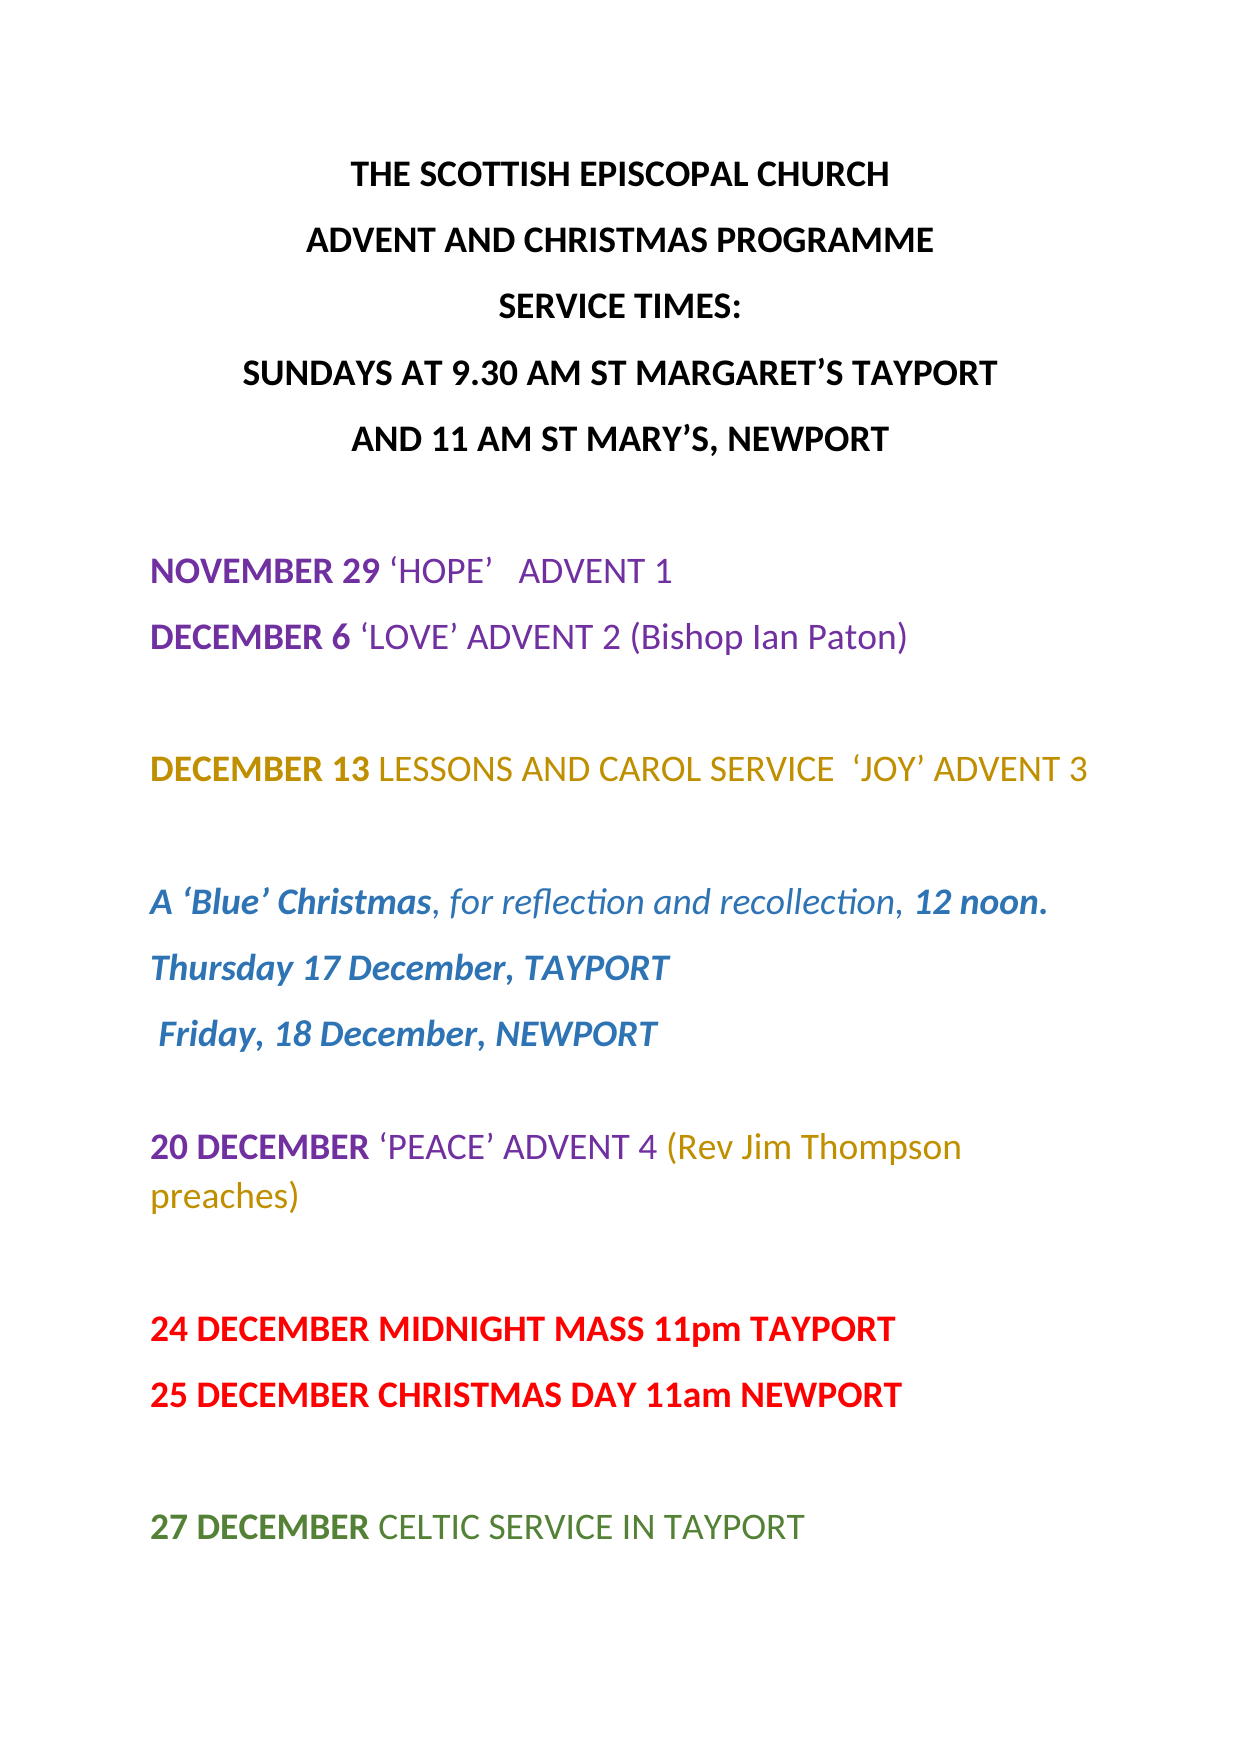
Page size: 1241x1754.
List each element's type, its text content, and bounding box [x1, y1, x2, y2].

text NOVEMBER 29 ‘HOPE’ ADVENT 1 [150, 547, 1090, 593]
text SERVICE TIMES: [150, 282, 1090, 328]
text Friday, 18 December, NEWPORT [150, 1010, 1090, 1056]
text SUNDAYS AT 9.30 AM ST MARGARET’S TAYPORT [150, 348, 1090, 394]
text A ‘Blue’ Christmas, for reflection and recollection, 12 noon. [150, 878, 1090, 923]
text AND 11 AM ST MARY’S, NEWPORT [150, 414, 1090, 460]
text 25 DECEMBER CHRISTMAS DAY 11am NEWPORT [150, 1371, 1090, 1417]
text DECEMBER 6 ‘LOVE’ ADVENT 2 (Bishop Ian Paton) [150, 613, 1090, 659]
text DECEMBER 13 LESSONS AND CAROL SERVICE ‘JOY’ ADVENT 3 [150, 745, 1090, 791]
text 27 DECEMBER CELTIC SERVICE IN TAYPORT [150, 1503, 1090, 1549]
text THE SCOTTISH EPISCOPAL CHURCH [150, 150, 1090, 196]
text 24 DECEMBER MIDNIGHT MASS 11pm TAYPORT [150, 1305, 1090, 1351]
text ADVENT AND CHRISTMAS PROGRAMME [150, 216, 1090, 262]
text Thursday 17 December, TAYPORT [150, 944, 1090, 989]
text 20 DECEMBER ‘PEACE’ ADVENT 4 (Rev Jim Thompson preaches) [150, 1123, 1090, 1218]
